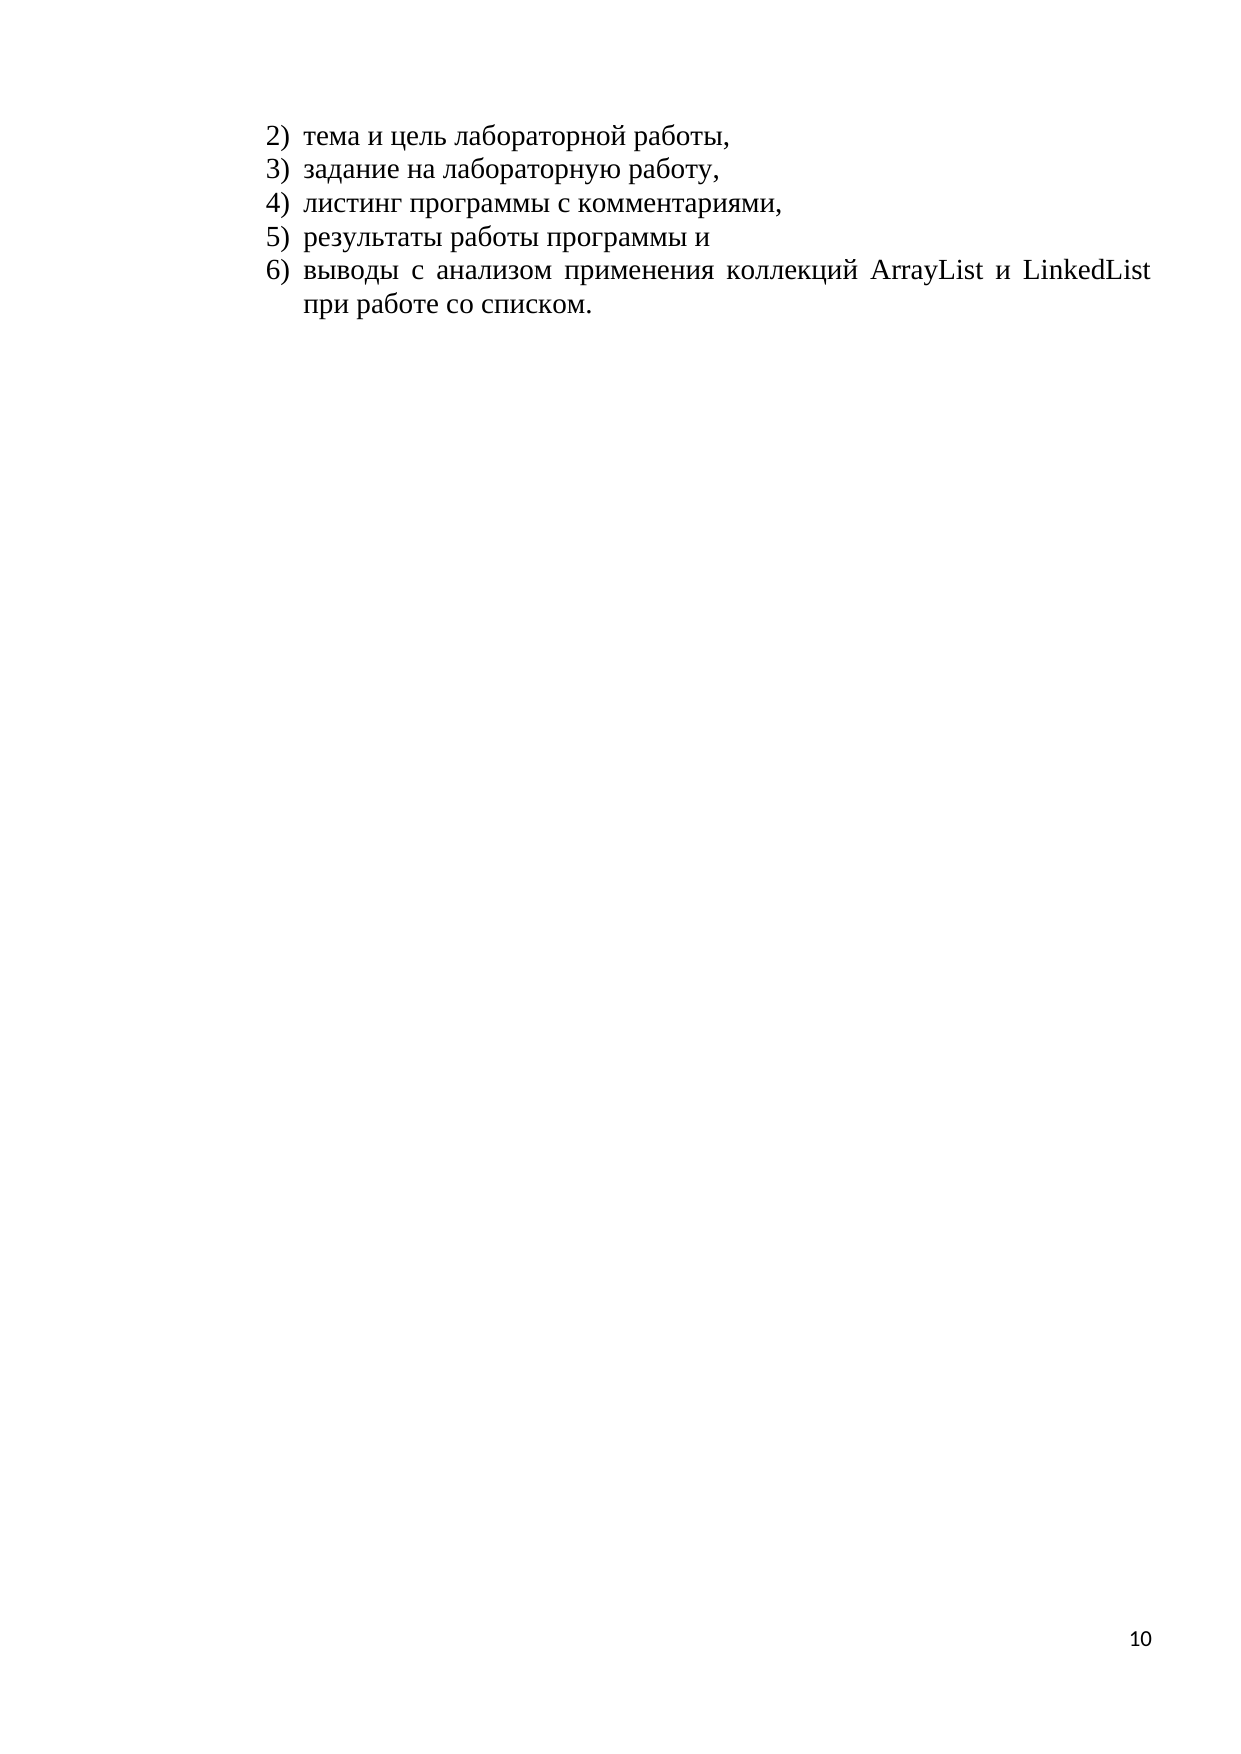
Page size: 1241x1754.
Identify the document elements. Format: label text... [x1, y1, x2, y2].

list выводы с анализом применения коллекций ArrayList и LinkedList при работе со списком. [266, 252, 1152, 319]
list тема и цель лабораторной работы, [266, 118, 1152, 152]
list листинг программы с комментариями, [266, 185, 1152, 219]
list задание на лабораторную работу, [266, 152, 1152, 185]
list результаты работы программы и [266, 219, 1152, 252]
